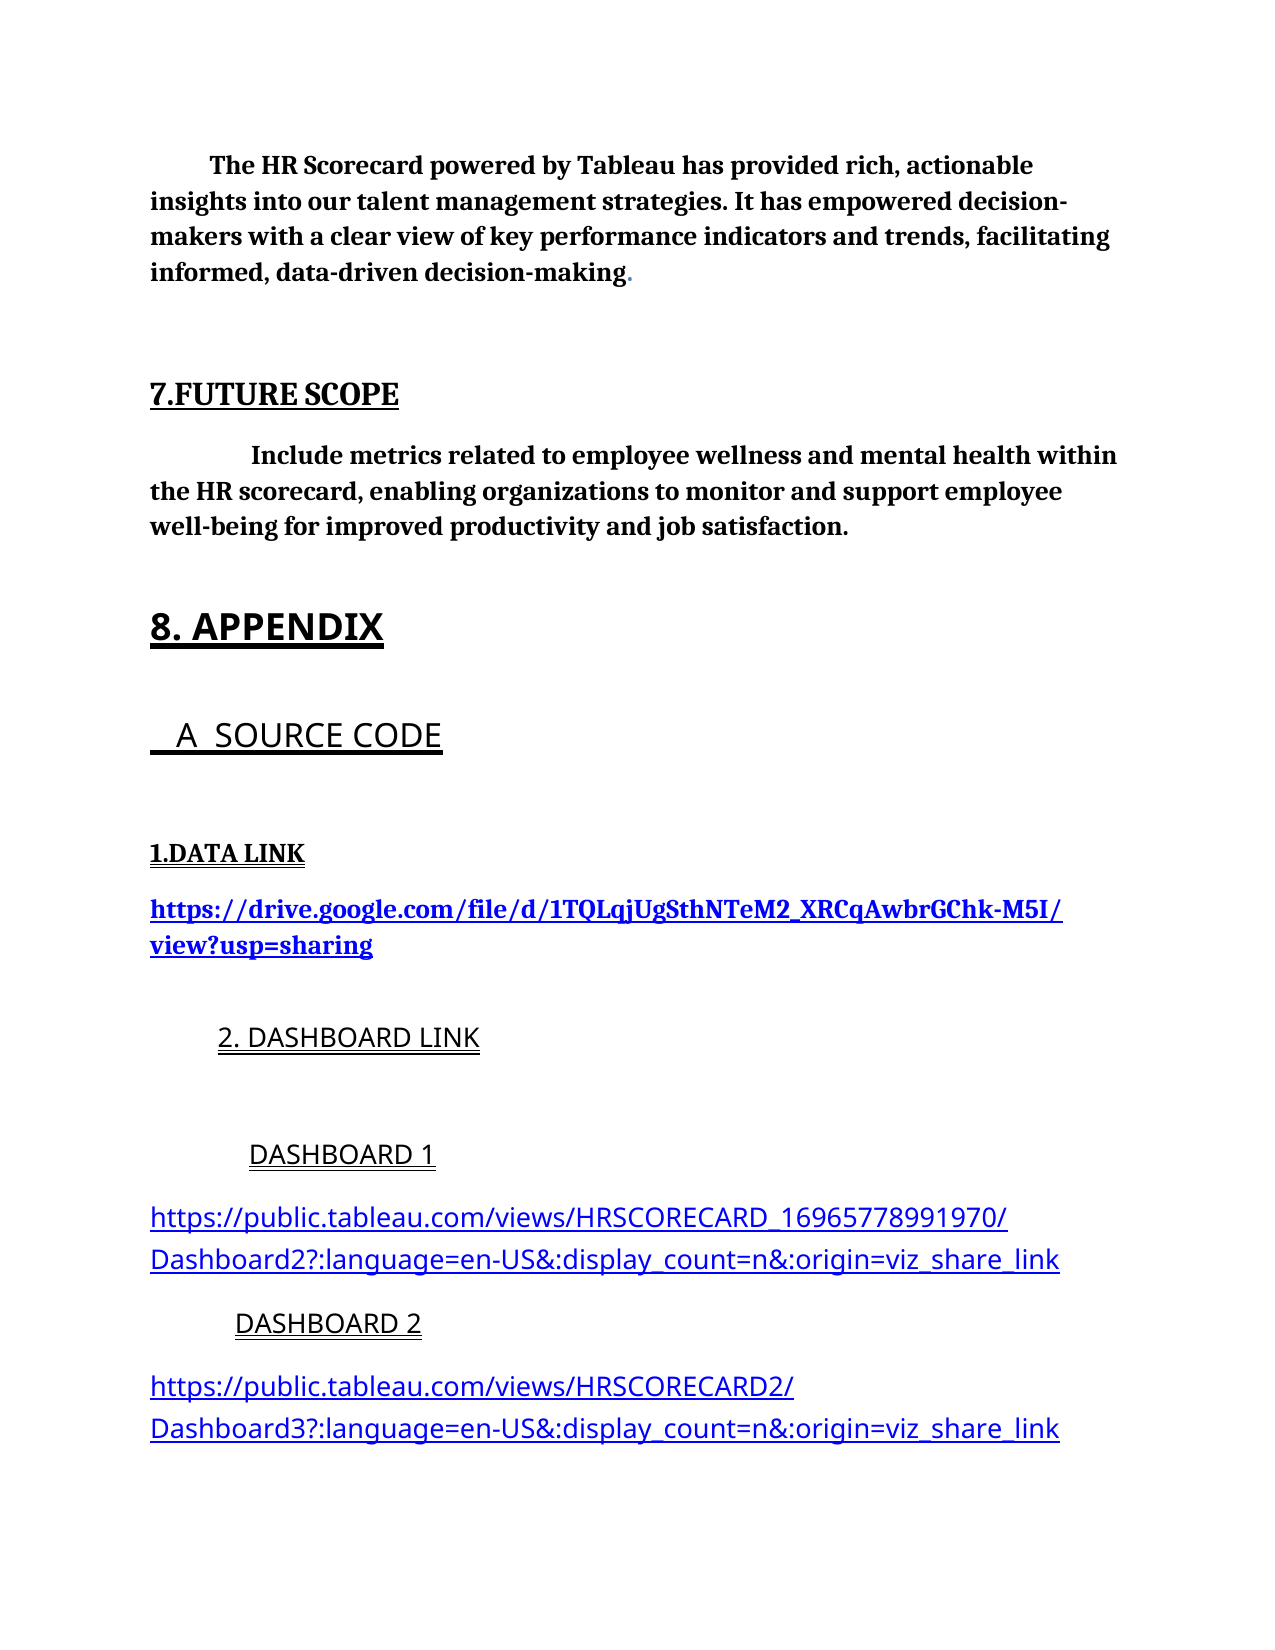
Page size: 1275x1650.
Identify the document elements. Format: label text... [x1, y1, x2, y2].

text https://public.tableau.com/views/HRSCORECARD_16965778991970/Dashboard2?:language=en-US&:display_count=n&:origin=viz_share_link [150, 1198, 1125, 1278]
subtitle 8. APPENDIX [150, 600, 1125, 651]
text https://public.tableau.com/views/HRSCORECARD2/Dashboard3?:language=en-US&:display_count=n&:origin=viz_share_link [150, 1367, 1125, 1447]
text 2. DASHBOARD LINK [150, 1019, 1125, 1056]
subtitle 7.FUTURE SCOPE [150, 375, 1125, 413]
subtitle 1.DATA LINK [150, 838, 1125, 869]
text A SOURCE CODE [150, 712, 1125, 757]
text DASHBOARD 2 [150, 1304, 1125, 1341]
subtitle The HR Scorecard powered by Tableau has provided rich, actionable insights into our talent management strategies. It has empowered decision-makers with a clear view of key performance indicators and trends, facilitating informed, data-driven decision-making. [150, 150, 1125, 288]
subtitle https://drive.google.com/file/d/1TQLqjUgSthNTeM2_XRCqAwbrGChk-M5I/view?usp=sharing [150, 894, 1125, 961]
text DASHBOARD 1 [150, 1135, 1125, 1172]
subtitle Include metrics related to employee wellness and mental health within the HR scorecard, enabling organizations to monitor and support employee well-being for improved productivity and job satisfaction. [150, 440, 1125, 543]
